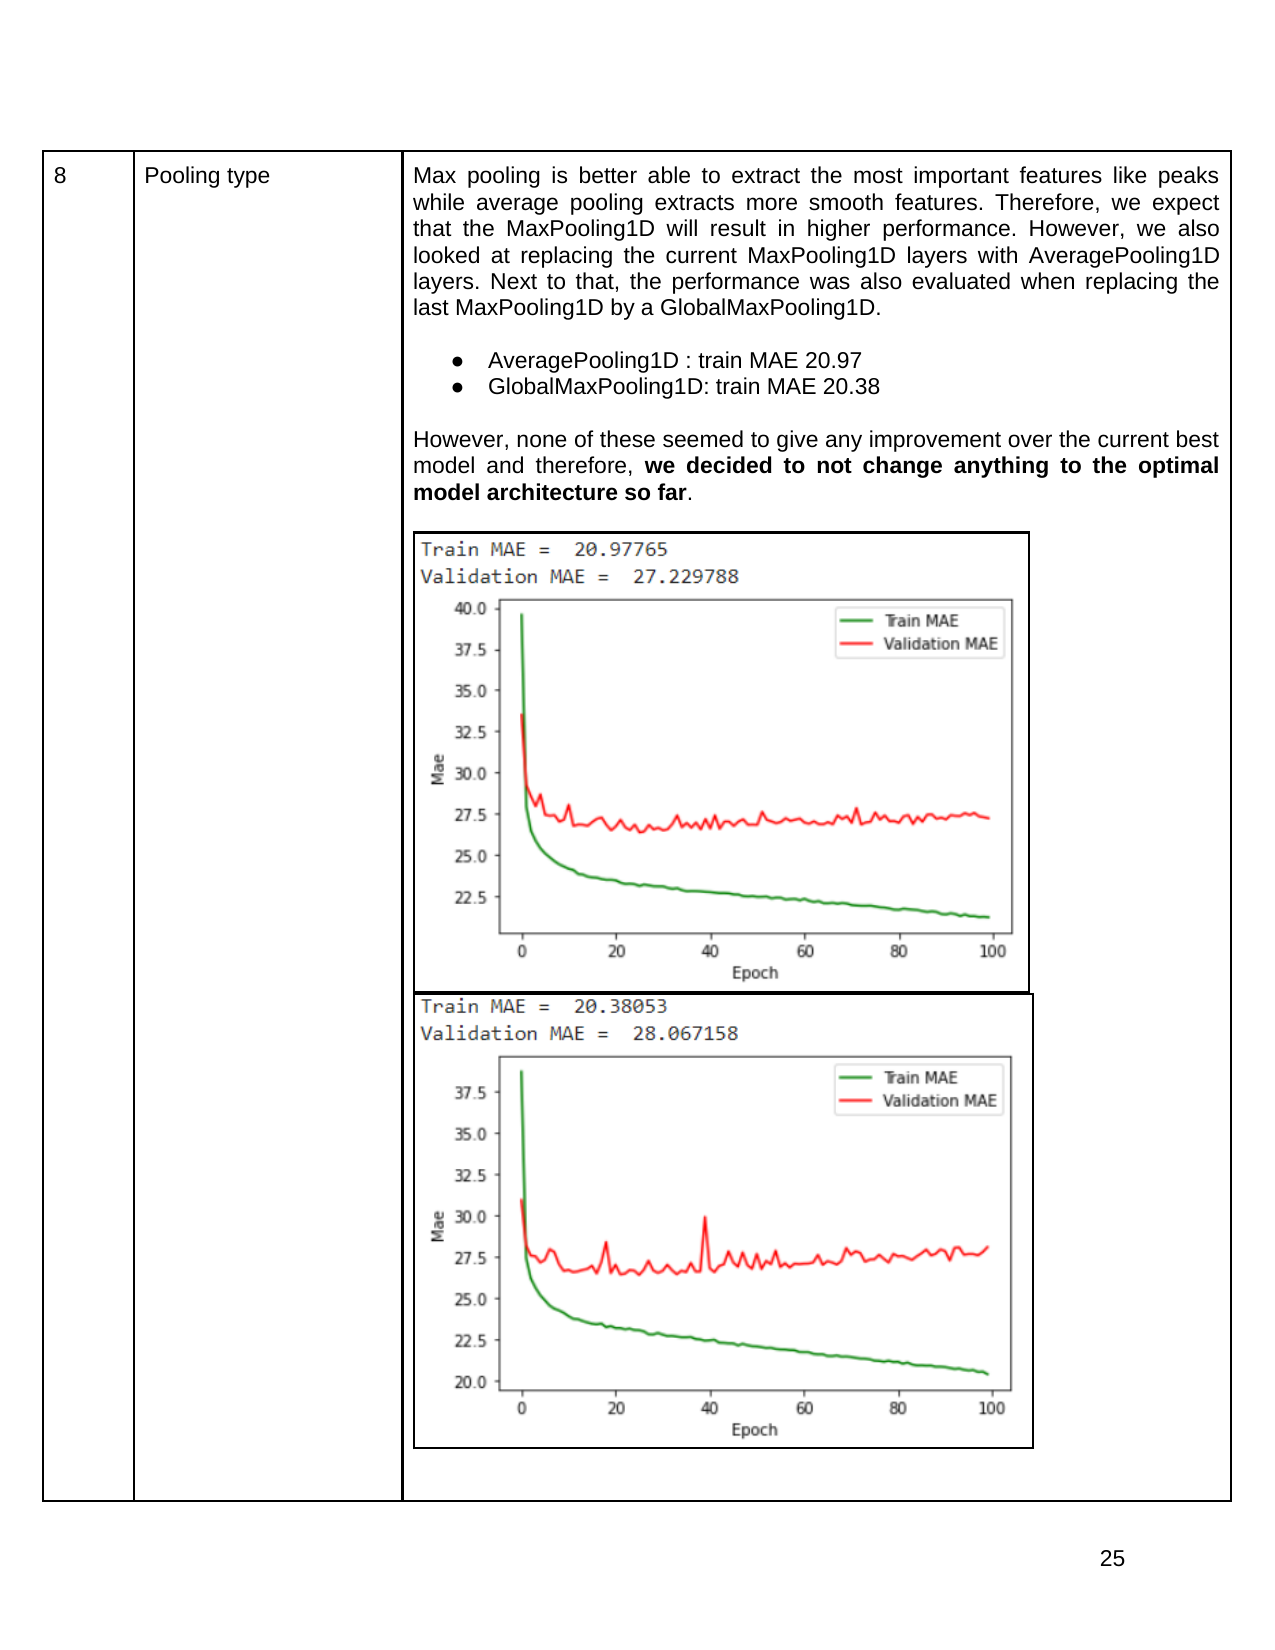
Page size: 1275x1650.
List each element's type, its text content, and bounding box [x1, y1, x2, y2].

table_cell Max pooling is better able to extract the most important features like peaks while average pooling extracts more smooth features. Therefore, we expect that the MaxPooling1D will result in higher performance. However, we also looked at replacing the current MaxPooling1D layers with AveragePooling1D layers. Next to that, the performance was also evaluated when replacing the last MaxPooling1D by a GlobalMaxPooling1D. AveragePooling1D : train MAE 20.97 GlobalMaxPooling1D: train MAE 20.38 However, none of these seemed to give any improvement over the current best model and therefore, we decided to not change anything to the optimal model architecture so far. [404, 152, 1230, 1500]
table_cell Pooling type [135, 152, 401, 1500]
picture [415, 995, 1032, 1447]
table_cell 8 [44, 152, 133, 1500]
picture [415, 534, 1028, 991]
